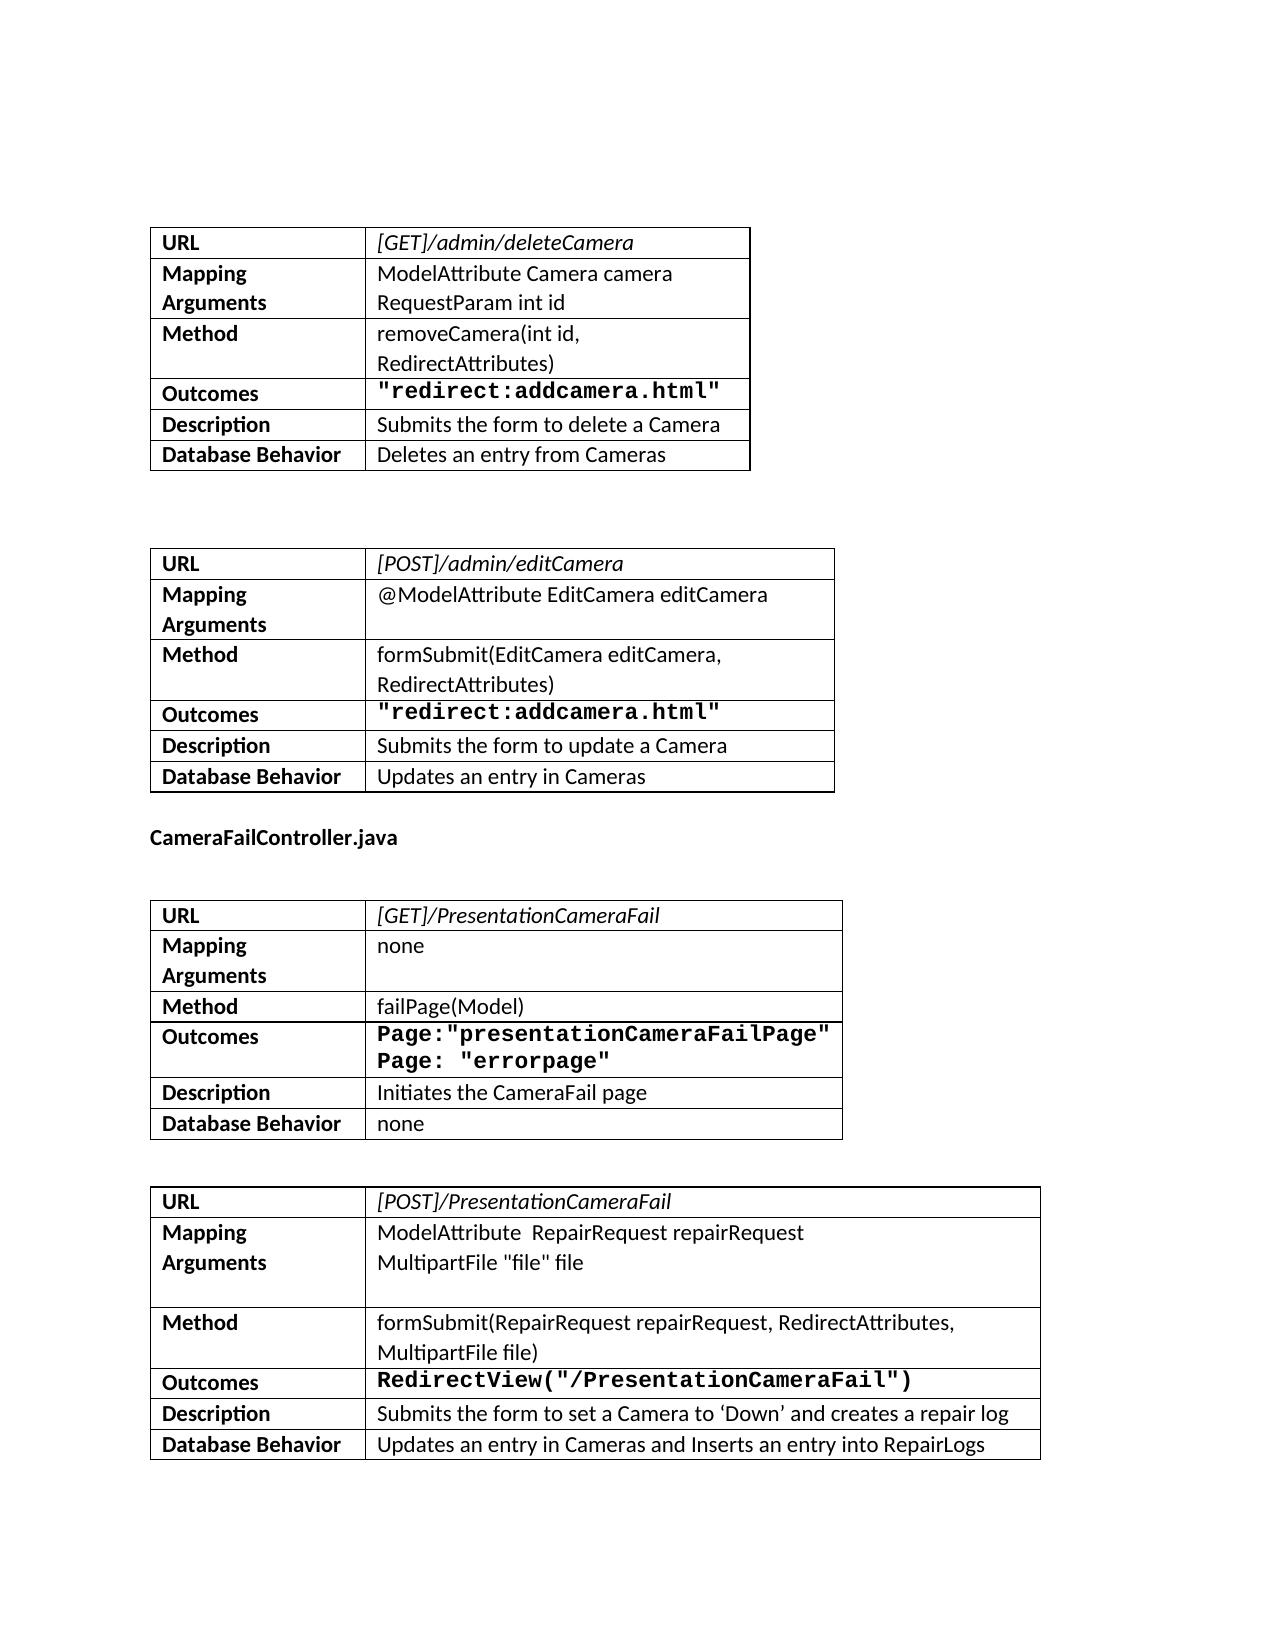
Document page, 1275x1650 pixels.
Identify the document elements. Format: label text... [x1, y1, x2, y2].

table_cell Outcomes [151, 1023, 365, 1077]
table_cell Description [151, 1399, 365, 1429]
table_cell Deletes an entry from Cameras [366, 441, 749, 470]
table_cell Database Behavior [151, 762, 365, 791]
table_cell Mapping Arguments [151, 1218, 365, 1307]
table_cell ModelAttribute RepairRequest repairRequest MultipartFile "file" file [366, 1218, 1040, 1307]
table_header [POST]/admin/editCamera [366, 549, 834, 579]
table_cell Mapping Arguments [151, 931, 365, 991]
table_cell Outcomes [151, 1369, 365, 1398]
table_header [POST]/PresentationCameraFail [366, 1188, 1040, 1217]
table_cell Mapping Arguments [151, 259, 365, 318]
table_cell Description [151, 1078, 365, 1108]
table_header URL [151, 1188, 365, 1217]
table_header URL [151, 901, 365, 930]
table_header [GET]/PresentationCameraFail [366, 901, 842, 930]
table_cell Updates an entry in Cameras and Inserts an entry into RepairLogs [366, 1430, 1040, 1459]
table_cell formSubmit(RepairRequest repairRequest, RedirectAttributes, MultipartFile file) [366, 1308, 1040, 1367]
table_cell Method [151, 319, 365, 378]
table_cell Page:"presentationCameraFailPage" Page: "errorpage" [366, 1023, 842, 1077]
table_cell Method [151, 992, 365, 1021]
table_cell @ModelAttribute EditCamera editCamera [366, 580, 834, 639]
table_cell Method [151, 640, 365, 699]
table_cell Submits the form to delete a Camera [366, 410, 749, 439]
table_cell Database Behavior [151, 441, 365, 470]
table_cell Initiates the CameraFail page [366, 1078, 842, 1108]
text CameraFailController.java [150, 792, 1125, 881]
table_cell Submits the form to update a Camera [366, 731, 834, 761]
table_header URL [151, 228, 365, 258]
table_header URL [151, 549, 365, 579]
table_cell none [366, 1109, 842, 1138]
table_cell "redirect:addcamera.html" [366, 701, 834, 730]
table_cell ModelAttribute Camera camera RequestParam int id [366, 259, 749, 318]
table_cell Database Behavior [151, 1430, 365, 1459]
table_cell Mapping Arguments [151, 580, 365, 639]
table_cell RedirectView("/PresentationCameraFail") [366, 1369, 1040, 1398]
table_header [GET]/admin/deleteCamera [366, 228, 749, 258]
table_cell Description [151, 731, 365, 761]
table_cell Description [151, 410, 365, 439]
table_cell "redirect:addcamera.html" [366, 379, 749, 409]
table_cell failPage(Model) [366, 992, 842, 1021]
table_cell removeCamera(int id, RedirectAttributes) [366, 319, 749, 378]
table_cell formSubmit(EditCamera editCamera, RedirectAttributes) [366, 640, 834, 699]
table_cell Updates an entry in Cameras [366, 762, 834, 791]
table_cell Outcomes [151, 379, 365, 409]
table_cell Method [151, 1308, 365, 1367]
table_cell Submits the form to set a Camera to ‘Down’ and creates a repair log [366, 1399, 1040, 1429]
table_cell Outcomes [151, 701, 365, 730]
table_cell none [366, 931, 842, 991]
table_cell Database Behavior [151, 1109, 365, 1138]
